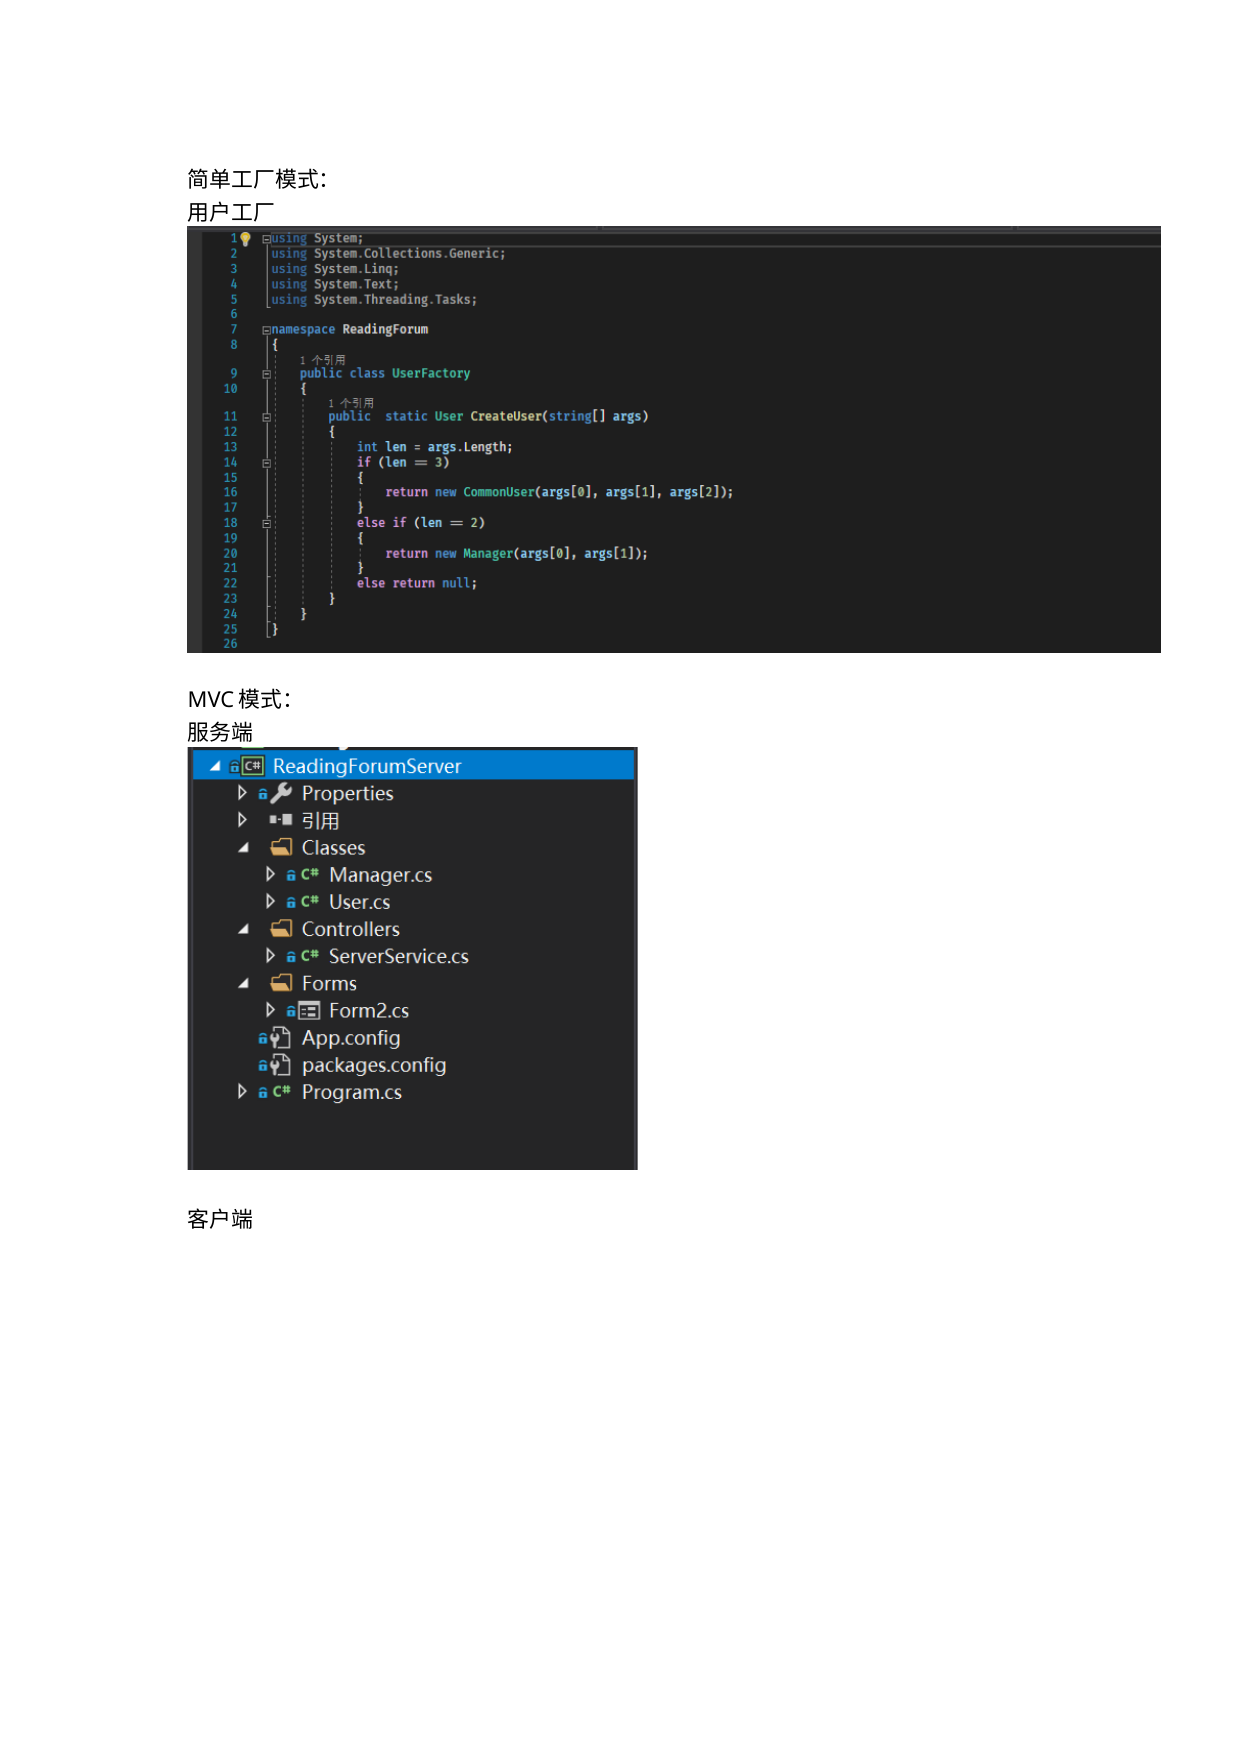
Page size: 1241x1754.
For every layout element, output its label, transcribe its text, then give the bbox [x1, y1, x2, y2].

picture [187, 747, 638, 1170]
text 服务端 [187, 714, 1053, 747]
text 用户工厂 [187, 194, 1053, 226]
picture [187, 226, 1161, 653]
text 客户端 [187, 1202, 1053, 1234]
text MVC模式： [187, 682, 1053, 714]
text 简单工厂模式： [187, 162, 1053, 194]
